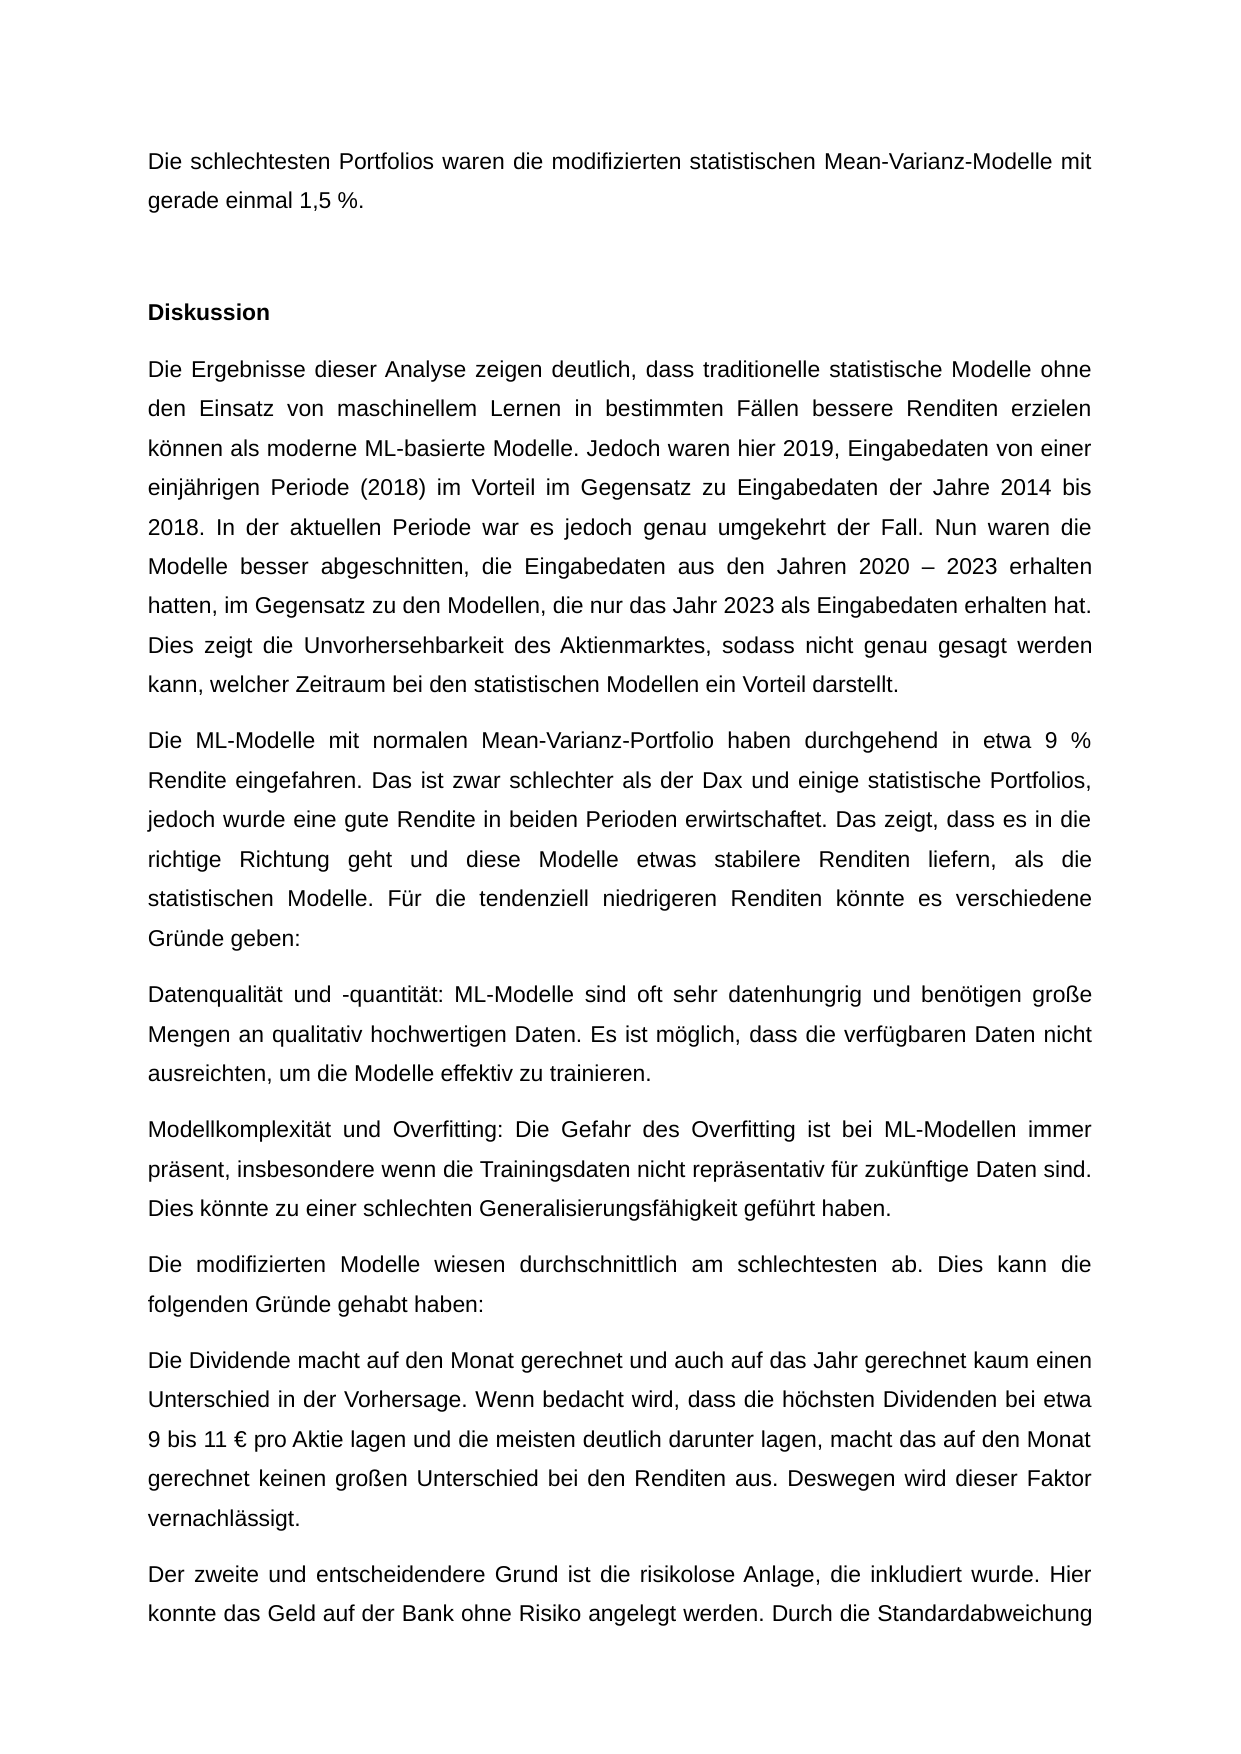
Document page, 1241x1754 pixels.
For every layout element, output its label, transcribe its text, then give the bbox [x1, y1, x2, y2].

text Die ML-Modelle mit normalen Mean-Varianz-Portfolio haben durchgehend in etwa 9 % Rendite eingefahren. Das ist zwar schlechter als der Dax und einige statistische Portfolios, jedoch wurde eine gute Rendite in beiden Perioden erwirtschaftet. Das zeigt, dass es in die richtige Richtung geht und diese Modelle etwas stabilere Renditen liefern, als die statistischen Modelle. Für die tendenziell niedrigeren Renditen könnte es verschiedene Gründe geben: [148, 727, 1093, 951]
text Die schlechtesten Portfolios waren die modifizierten statistischen Mean-Varianz-Modelle mit gerade einmal 1,5 %. [148, 148, 1093, 213]
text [148, 1561, 1093, 1627]
text Die Dividende macht auf den Monat gerechnet und auch auf das Jahr gerechnet kaum einen Unterschied in der Vorhersage. Wenn bedacht wird, dass die höchsten Dividenden bei etwa 9 bis 11 € pro Aktie lagen und die meisten deutlich darunter lagen, macht das auf den Monat gerechnet keinen großen Unterschied bei den Renditen aus. Deswegen wird dieser Faktor vernachlässigt. [148, 1347, 1093, 1531]
text Diskussion [148, 299, 1093, 326]
text Modellkomplexität und Overfitting: Die Gefahr des Overfitting ist bei ML-Modellen immer präsent, insbesondere wenn die Trainingsdaten nicht repräsentativ für zukünftige Daten sind. Dies könnte zu einer schlechten Generalisierungsfähigkeit geführt haben. [148, 1116, 1093, 1221]
text Datenqualität und -quantität: ML-Modelle sind oft sehr datenhungrig und benötigen große Mengen an qualitativ hochwertigen Daten. Es ist möglich, dass die verfügbaren Daten nicht ausreichten, um die Modelle effektiv zu trainieren. [148, 981, 1093, 1086]
text Die modifizierten Modelle wiesen durchschnittlich am schlechtesten ab. Dies kann die folgenden Gründe gehabt haben: [148, 1251, 1093, 1317]
text Die Ergebnisse dieser Analyse zeigen deutlich, dass traditionelle statistische Modelle ohne den Einsatz von maschinellem Lernen in bestimmten Fällen bessere Renditen erzielen können als moderne ML-basierte Modelle. Jedoch waren hier 2019, Eingabedaten von einer einjährigen Periode (2018) im Vorteil im Gegensatz zu Eingabedaten der Jahre 2014 bis 2018. In der aktuellen Periode war es jedoch genau umgekehrt der Fall. Nun waren die Modelle besser abgeschnitten, die Eingabedaten aus den Jahren 2020 – 2023 erhalten hatten, im Gegensatz zu den Modellen, die nur das Jahr 2023 als Eingabedaten erhalten hat. Dies zeigt die Unvorhersehbarkeit des Aktienmarktes, sodass nicht genau gesagt werden kann, welcher Zeitraum bei den statistischen Modellen ein Vorteil darstellt. [148, 356, 1093, 698]
